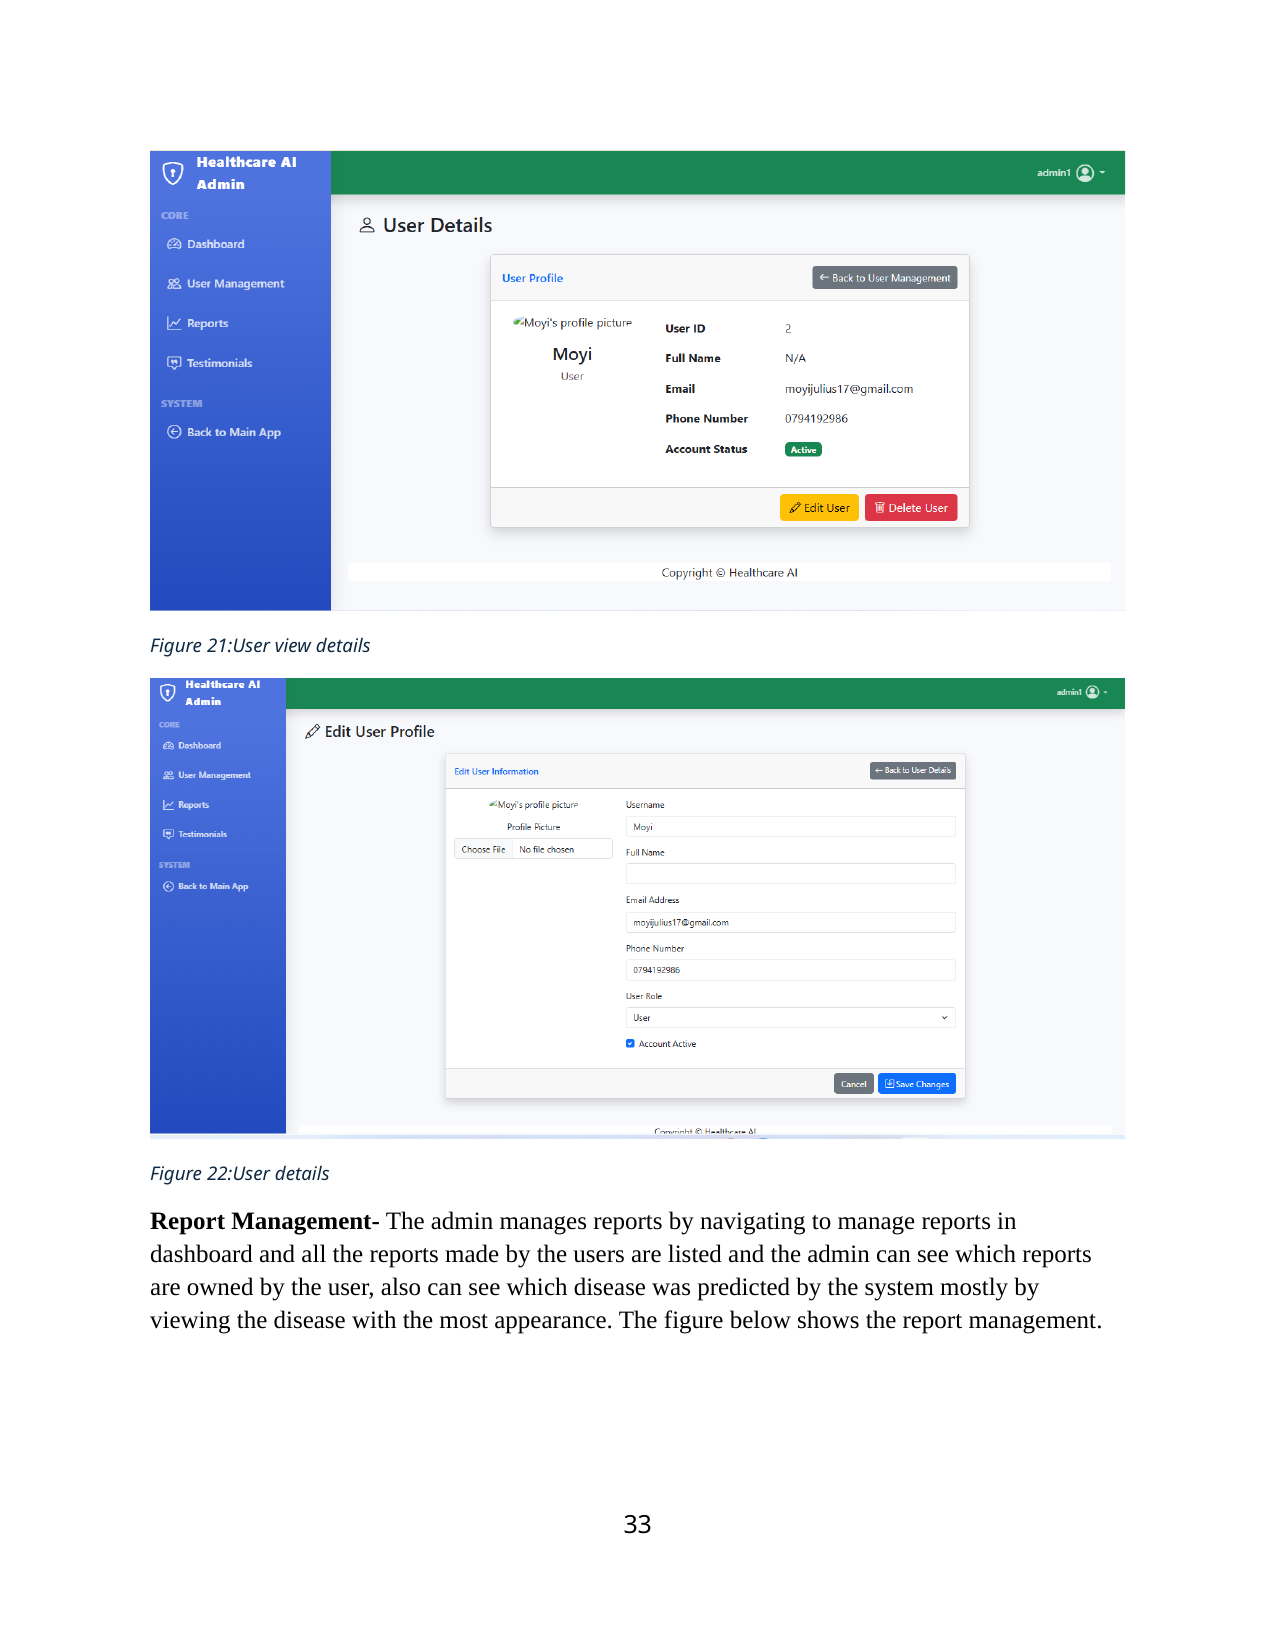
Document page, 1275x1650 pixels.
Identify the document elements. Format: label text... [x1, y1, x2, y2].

picture [150, 678, 1125, 1139]
text Report Management- The admin manages reports by navigating to manage reports in dashboard and all the reports made by the users are listed and the admin can see which reports are owned by the user, also can see which disease was predicted by the system mostly by viewing the disease with the most appearance. The figure below shows the report management. [150, 1206, 1125, 1334]
picture [150, 150, 1125, 611]
